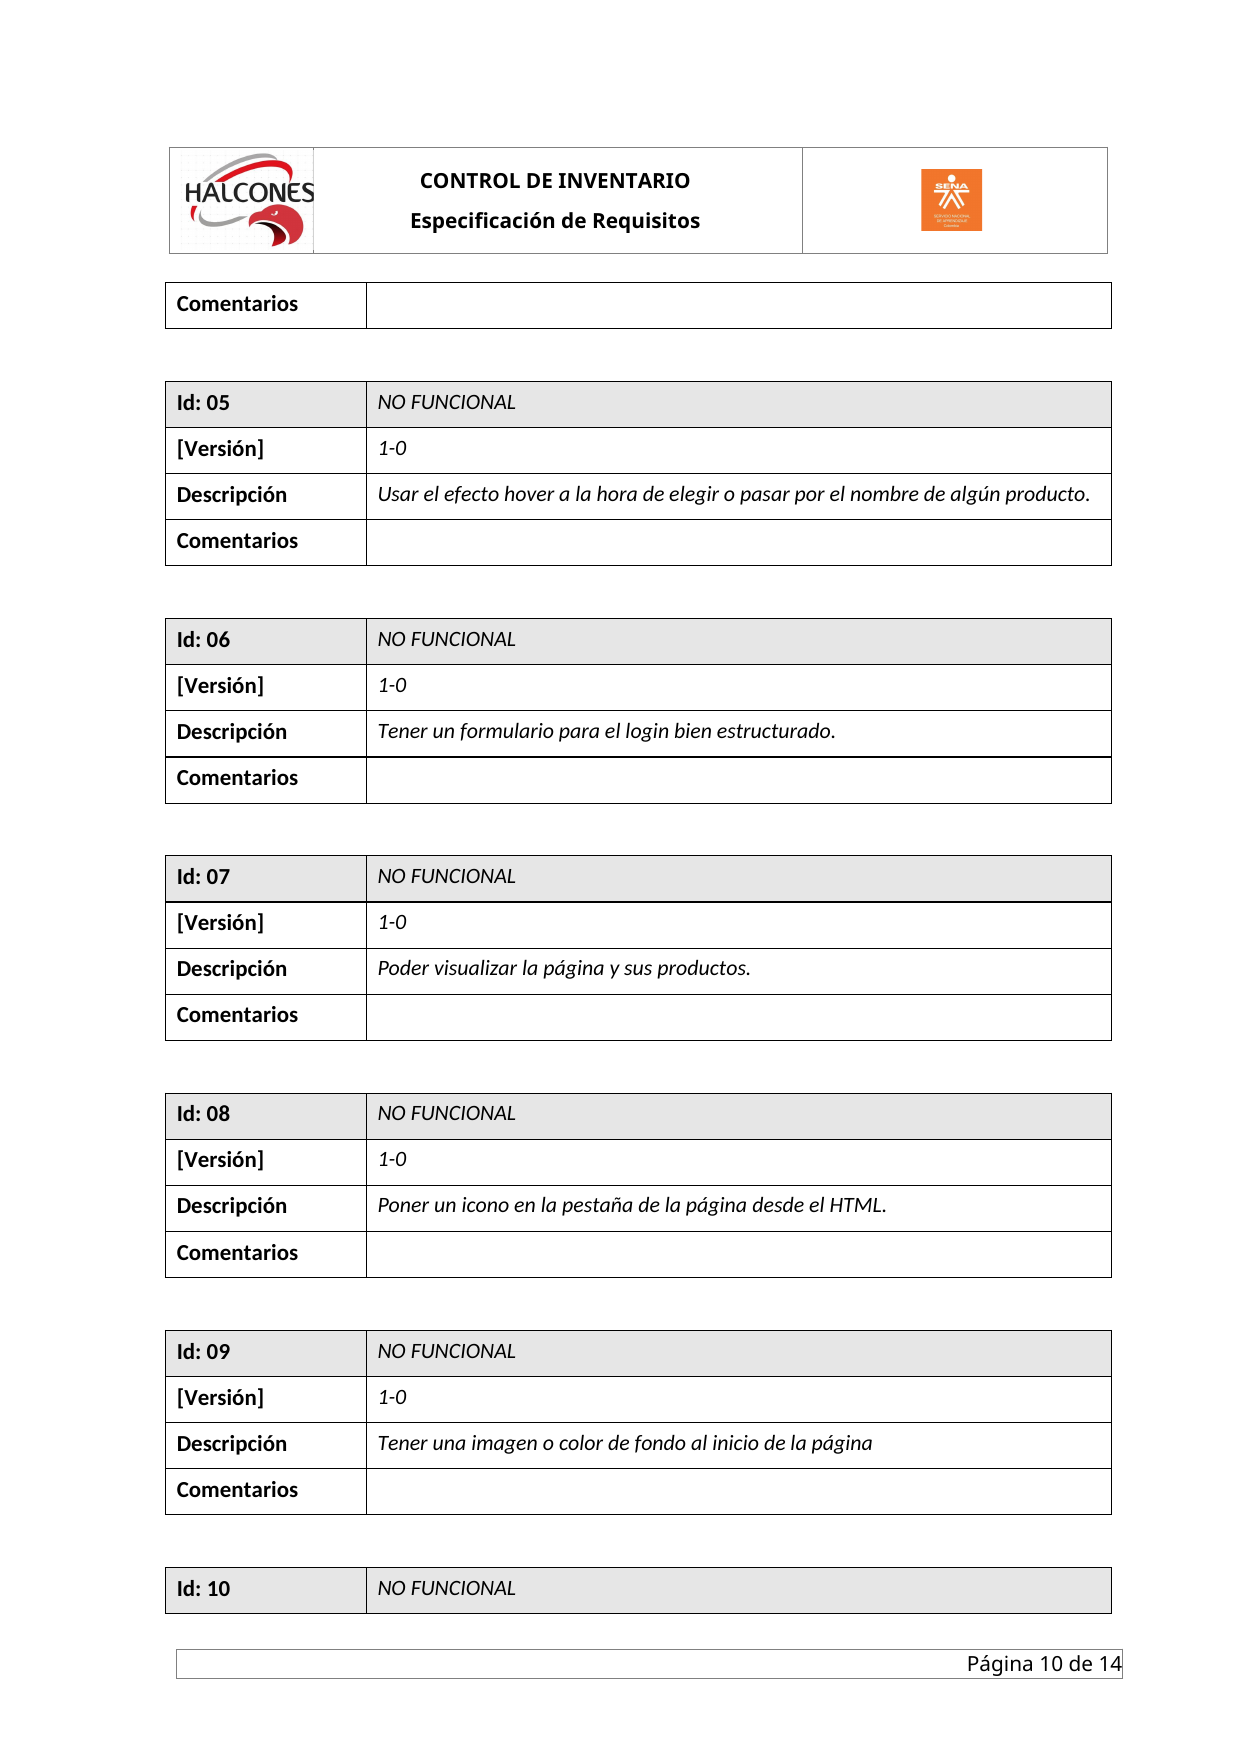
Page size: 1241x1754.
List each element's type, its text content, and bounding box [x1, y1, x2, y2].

table_cell [367, 995, 1111, 1039]
picture [180, 150, 314, 250]
table_header NO FUNCIONAL [367, 1331, 1111, 1376]
table_cell Descripción [166, 474, 366, 519]
table_cell Descripción [166, 1423, 366, 1468]
table_header NO FUNCIONAL [367, 1568, 1111, 1613]
table_cell 1-0 [367, 903, 1111, 947]
table_cell [Versión] [166, 903, 366, 947]
table_cell [367, 1232, 1111, 1277]
table_header NO FUNCIONAL [367, 382, 1111, 427]
table_cell 1-0 [367, 1140, 1111, 1185]
table_header Id: 07 [166, 856, 366, 901]
table_cell 1-0 [367, 665, 1111, 710]
table_cell [Versión] [166, 428, 366, 473]
table_cell Comentarios [166, 758, 366, 802]
table_cell Poder visualizar la página y sus productos. [367, 949, 1111, 993]
table_cell [Versión] [166, 1377, 366, 1422]
table_header Id: 08 [166, 1094, 366, 1139]
table_cell [367, 1469, 1111, 1514]
table_cell Comentarios [166, 995, 366, 1039]
table_cell Comentarios [166, 1232, 366, 1277]
table_cell [367, 758, 1111, 802]
table_header NO FUNCIONAL [367, 1094, 1111, 1139]
table_cell Poner un icono en la pestaña de la página desde el HTML. [367, 1186, 1111, 1231]
table_cell [367, 520, 1111, 565]
table_cell [Versión] [166, 665, 366, 710]
table_cell Tener una imagen o color de fondo al inicio de la página [367, 1423, 1111, 1468]
table_header Id: 10 [166, 1568, 366, 1613]
table_cell Tener un formulario para el login bien estructurado. [367, 711, 1111, 756]
table_cell Comentarios [166, 520, 366, 565]
table_cell Comentarios [166, 1469, 366, 1514]
table_cell Descripción [166, 711, 366, 756]
table_header Id: 05 [166, 382, 366, 427]
table_cell [Versión] [166, 1140, 366, 1185]
table_cell [367, 283, 1111, 328]
table_header NO FUNCIONAL [367, 619, 1111, 664]
table_cell Comentarios [166, 283, 366, 328]
table_cell 1-0 [367, 428, 1111, 473]
table_cell Descripción [166, 949, 366, 993]
table_header NO FUNCIONAL [367, 856, 1111, 901]
table_header Id: 09 [166, 1331, 366, 1376]
table_cell Descripción [166, 1186, 366, 1231]
table_header Id: 06 [166, 619, 366, 664]
table_cell 1-0 [367, 1377, 1111, 1422]
table_cell Usar el efecto hover a la hora de elegir o pasar por el nombre de algún producto. [367, 474, 1111, 519]
picture [921, 169, 983, 231]
